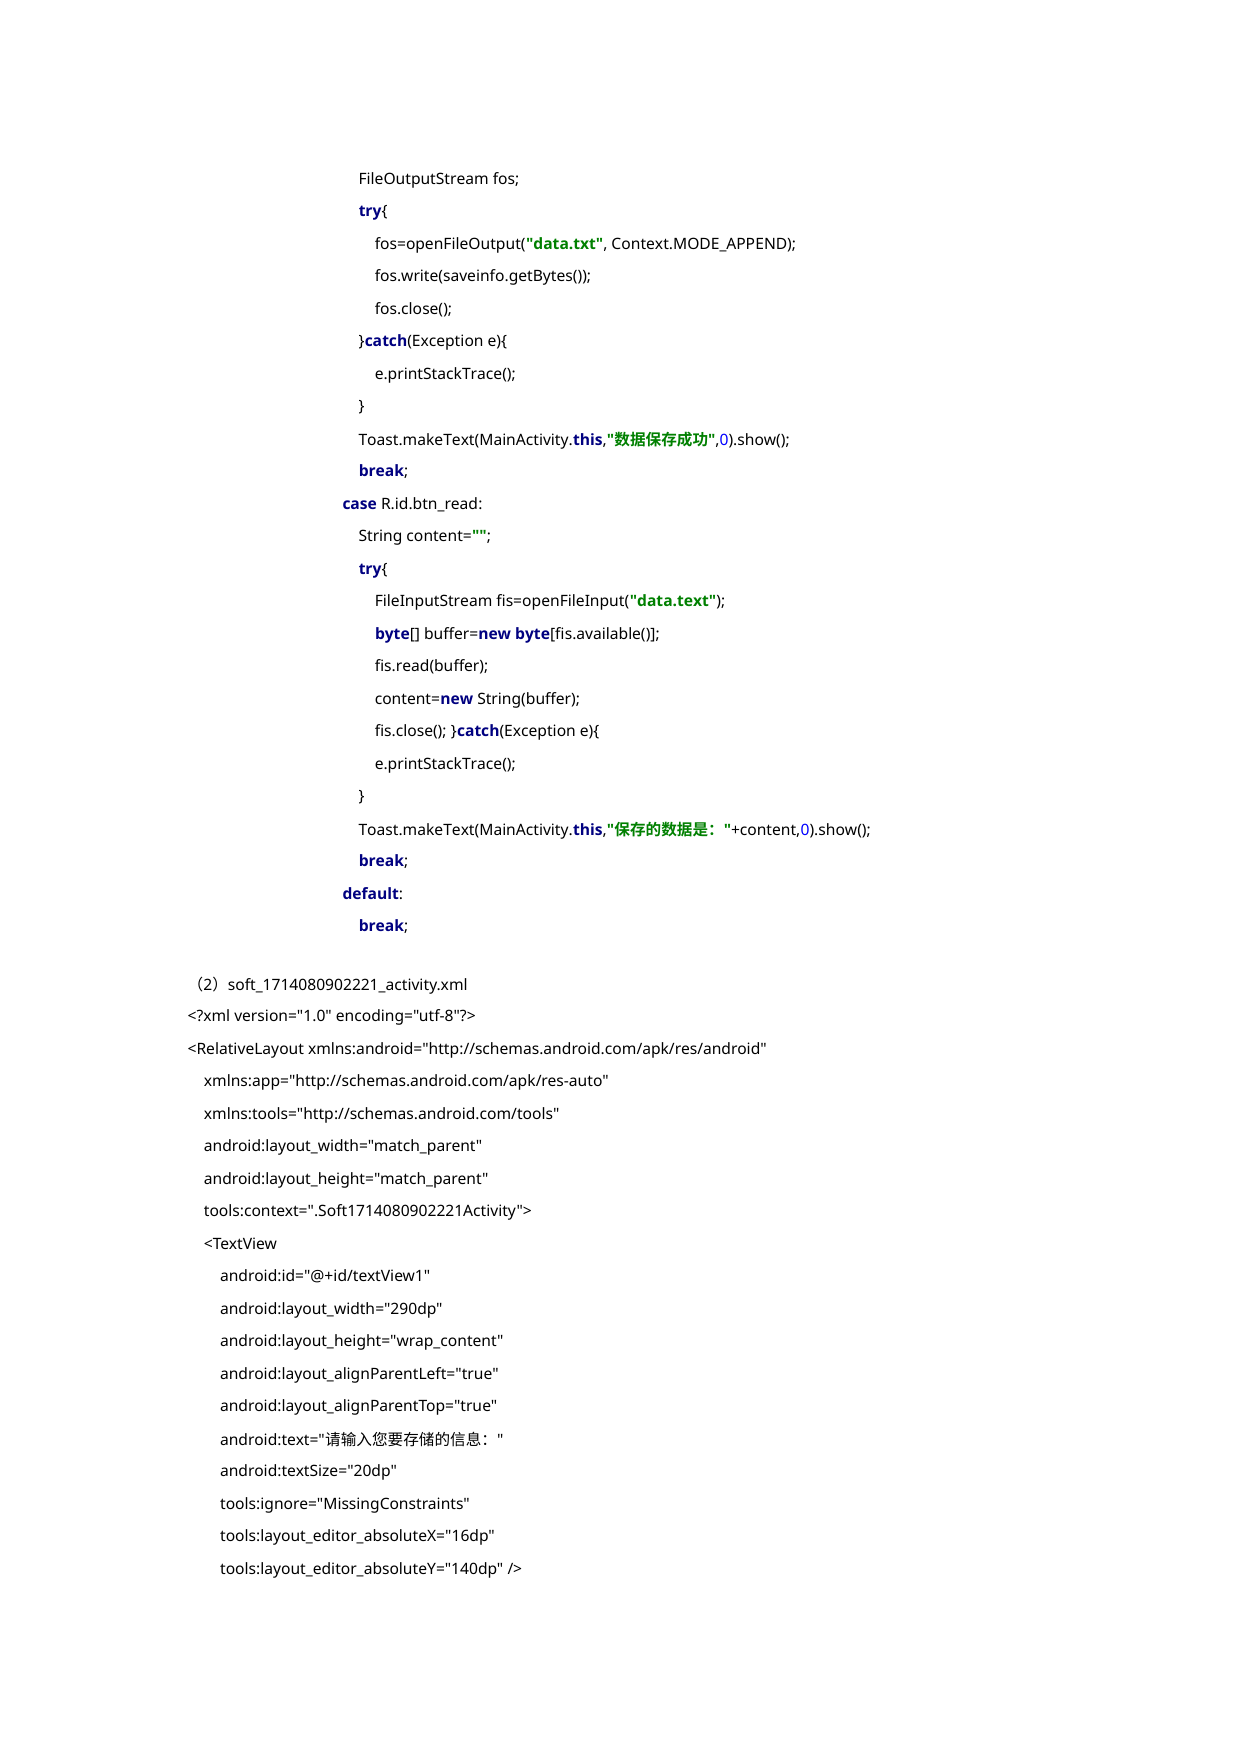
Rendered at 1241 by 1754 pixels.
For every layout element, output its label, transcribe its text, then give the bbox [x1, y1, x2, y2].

text （2）soft_1714080902221_activity.xml [187, 967, 1053, 999]
text <TextView [187, 1227, 1053, 1259]
text <?xml version="1.0" encoding="utf-8"?> [187, 999, 1053, 1032]
text android:layout_alignParentLeft="true" [187, 1357, 1053, 1389]
text android:layout_height="match_parent" [187, 1162, 1053, 1194]
text android:text="请输入您要存储的信息：" [187, 1422, 1053, 1454]
text android:layout_height="wrap_content" [187, 1324, 1053, 1357]
text tools:context=".Soft1714080902221Activity"> [187, 1194, 1053, 1227]
text android:layout_width="290dp" [187, 1292, 1053, 1324]
text tools:layout_editor_absoluteX="16dp" [187, 1519, 1053, 1552]
text android:layout_alignParentTop="true" [187, 1389, 1053, 1422]
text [277, 162, 1053, 942]
text tools:ignore="MissingConstraints" [187, 1487, 1053, 1519]
text tools:layout_editor_absoluteY="140dp" /> [187, 1552, 1053, 1584]
text xmlns:app="http://schemas.android.com/apk/res-auto" [187, 1064, 1053, 1097]
text <RelativeLayout xmlns:android="http://schemas.android.com/apk/res/android" [187, 1032, 1053, 1064]
text android:textSize="20dp" [187, 1454, 1053, 1487]
text android:layout_width="match_parent" [187, 1129, 1053, 1162]
text xmlns:tools="http://schemas.android.com/tools" [187, 1097, 1053, 1129]
text android:id="@+id/textView1" [187, 1259, 1053, 1292]
